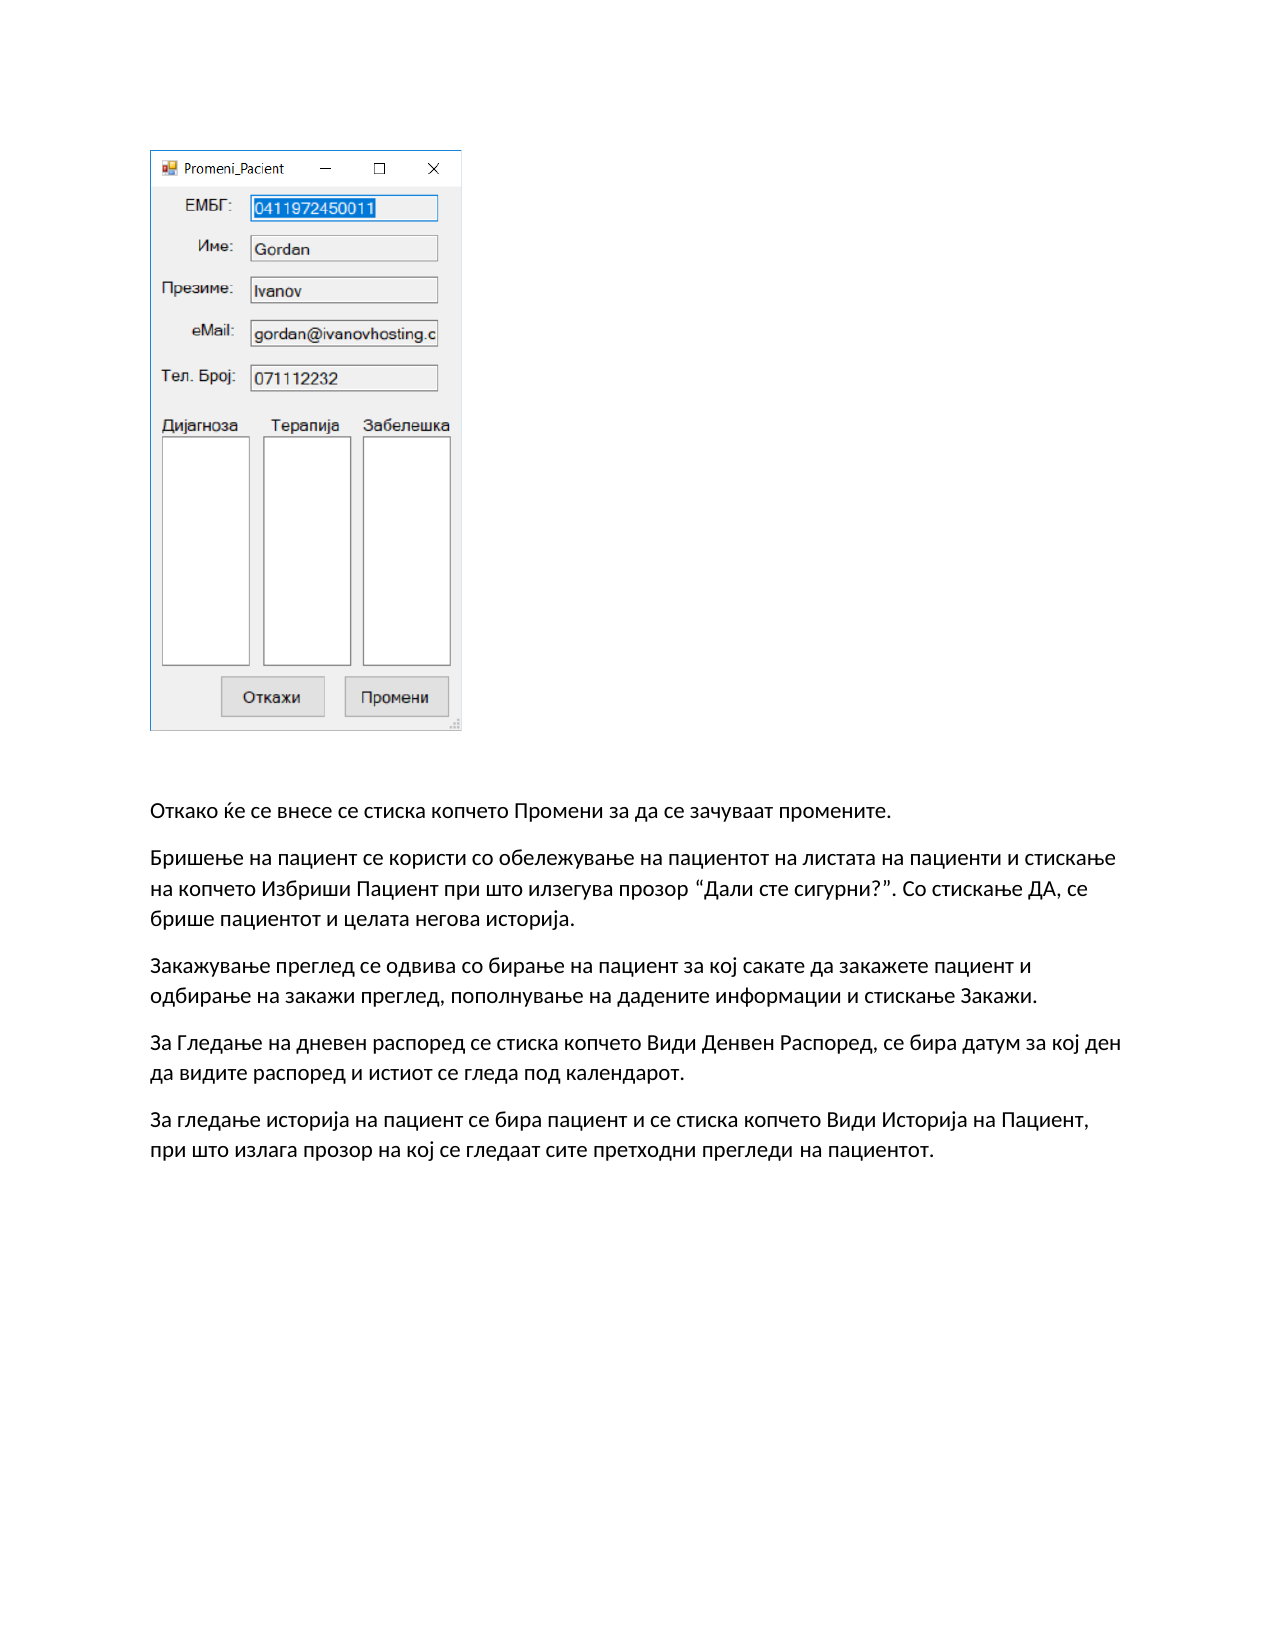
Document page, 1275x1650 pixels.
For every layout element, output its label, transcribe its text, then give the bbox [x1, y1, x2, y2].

text За гледање историја на пациент се бира пациент и се стиска копчето Види Историја на Пациент, при што излага прозор на кој се гледаат сите претходни прегледи на пациентот. [150, 1105, 1125, 1163]
picture [150, 150, 462, 731]
text Закажување преглед се одвива со бирање на пациент за кој сакате да закажете пациент и одбирање на закажи преглед, пополнување на дадените информации и стискање Закажи. [150, 951, 1125, 1009]
text Откако ќе се внесе се стиска копчето Промени за да се зачуваат промените. [150, 797, 1125, 825]
text За Гледање на дневен распоред се стиска копчето Види Денвен Распоред, се бира датум за кој ден да видите распоред и истиот се гледа под календарот. [150, 1028, 1125, 1086]
text Бришење на пациент се користи со обележување на пациентот на листата на пациенти и стискање на копчето Избриши Пациент при што илзегува прозор “Дали сте сигурни?”. Со стискање ДА, се брише пациентот и целата негова историја. [150, 843, 1125, 932]
